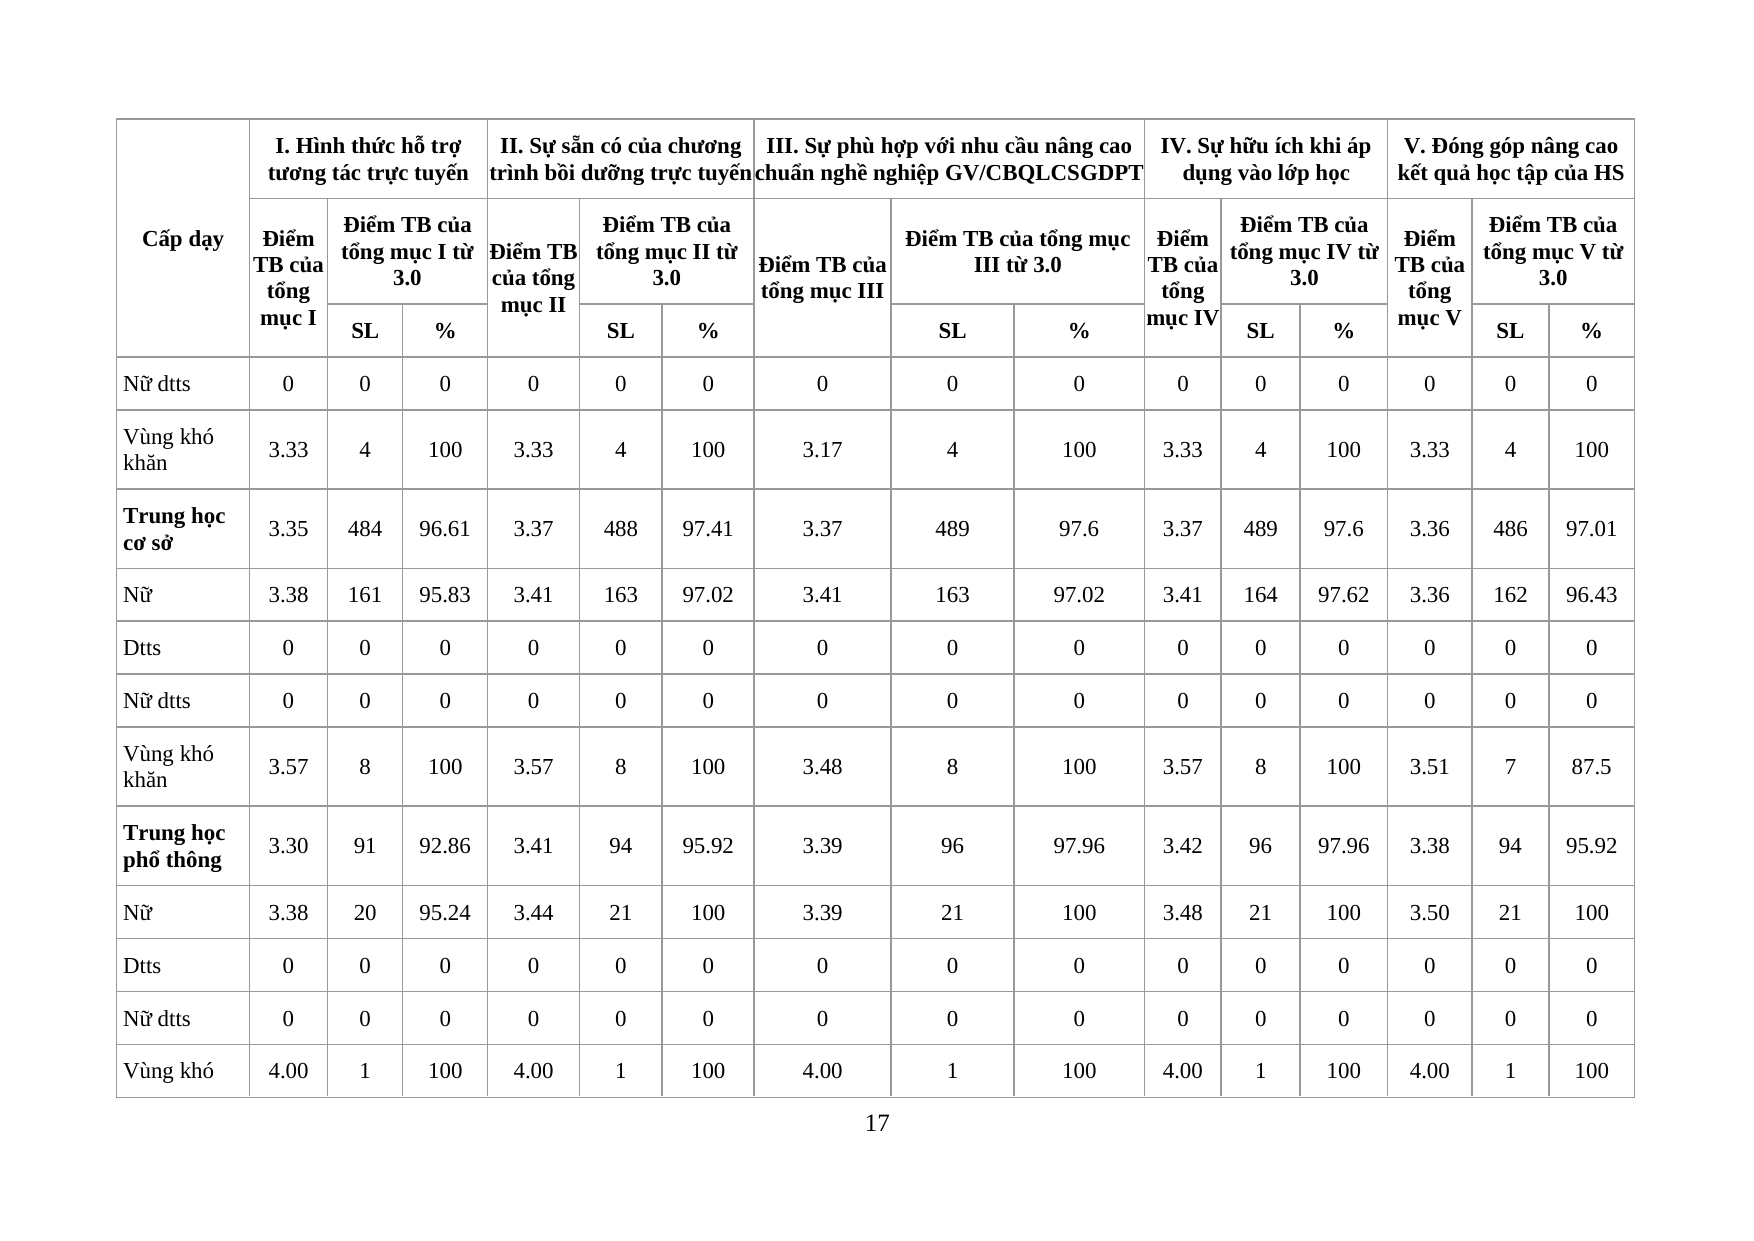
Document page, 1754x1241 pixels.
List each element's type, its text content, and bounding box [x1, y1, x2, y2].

table_cell 8 [328, 728, 402, 805]
table_cell 3.57 [488, 728, 579, 805]
table_cell 96 [892, 807, 1013, 885]
table_cell 3.38 [1388, 807, 1471, 885]
table_cell 0 [580, 939, 661, 991]
table_cell 0 [1301, 939, 1387, 991]
table_cell 87.5 [1550, 728, 1634, 805]
table_cell 3.37 [488, 490, 579, 567]
table_cell 0 [1222, 358, 1299, 409]
table_cell 0 [403, 992, 487, 1043]
table_cell 100 [1015, 886, 1144, 938]
table_cell SL [892, 305, 1013, 356]
table_cell 100 [1015, 411, 1144, 488]
table_cell 100 [1550, 886, 1634, 938]
table_cell 4.00 [250, 1045, 327, 1096]
table_cell 0 [1301, 358, 1387, 409]
table_cell Điểm TB của tổng mục IV từ 3.0 [1222, 199, 1387, 303]
table_cell 8 [892, 728, 1013, 805]
table_cell 0 [1550, 675, 1634, 726]
table_cell 4.00 [755, 1045, 890, 1096]
table_cell 97.96 [1301, 807, 1387, 885]
table_cell % [1550, 305, 1634, 356]
table_cell 100 [1301, 411, 1387, 488]
table_cell 100 [1015, 1045, 1144, 1096]
table_cell 3.37 [755, 490, 890, 567]
table_cell 3.41 [488, 807, 579, 885]
table_cell 0 [1222, 992, 1299, 1043]
table_cell 0 [1145, 622, 1220, 673]
table_cell 0 [403, 358, 487, 409]
table_cell 3.39 [755, 807, 890, 885]
table_cell 3.57 [1145, 728, 1220, 805]
table_cell 0 [755, 622, 890, 673]
table_cell 0 [1145, 675, 1220, 726]
table_cell 4 [1222, 411, 1299, 488]
table_cell 97.02 [1015, 569, 1144, 620]
table_cell 0 [1388, 675, 1471, 726]
table_cell 489 [892, 490, 1013, 567]
table_cell 3.33 [1388, 411, 1471, 488]
table_cell 21 [1473, 886, 1548, 938]
table_cell 96 [1222, 807, 1299, 885]
table_cell 0 [1550, 358, 1634, 409]
table_cell SL [328, 305, 402, 356]
table_cell % [1015, 305, 1144, 356]
table_cell 3.51 [1388, 728, 1471, 805]
table_cell 3.42 [1145, 807, 1220, 885]
table_cell 0 [580, 675, 661, 726]
table_cell 97.41 [663, 490, 753, 567]
table_cell 100 [1301, 886, 1387, 938]
table_header III. Sự phù hợp với nhu cầu nâng cao chuẩn nghề nghiệp GV/CBQLCSGDPT [755, 120, 1144, 197]
table_cell 0 [1550, 622, 1634, 673]
table_cell 0 [892, 992, 1013, 1043]
table_cell Điểm TB của tổng mục I từ 3.0 [328, 199, 487, 303]
table_cell % [403, 305, 487, 356]
table_cell 0 [1473, 622, 1548, 673]
table_cell 0 [403, 939, 487, 991]
table_header I. Hình thức hỗ trợ tương tác trực tuyến [250, 120, 487, 197]
table_cell 3.57 [250, 728, 327, 805]
table_cell 96.43 [1550, 569, 1634, 620]
table_cell 3.48 [755, 728, 890, 805]
table_cell 0 [1550, 992, 1634, 1043]
table_cell 0 [1301, 992, 1387, 1043]
table_cell 3.17 [755, 411, 890, 488]
table_cell 4 [1473, 411, 1548, 488]
table_cell 0 [1145, 358, 1220, 409]
table_cell 0 [755, 939, 890, 991]
table_cell 100 [1550, 1045, 1634, 1096]
table_cell Điểm TB của tổng mục II [488, 199, 579, 356]
table_cell 0 [892, 675, 1013, 726]
table_cell 0 [403, 622, 487, 673]
table_cell 3.36 [1388, 569, 1471, 620]
table_cell Trung học phổ thông [117, 807, 249, 885]
table_cell 97.6 [1015, 490, 1144, 567]
table_cell 4 [580, 411, 661, 488]
table_cell 0 [328, 358, 402, 409]
table_cell 0 [663, 622, 753, 673]
table_cell Vùng khó khăn [117, 728, 249, 805]
table_cell 162 [1473, 569, 1548, 620]
table_cell 100 [403, 728, 487, 805]
table_cell 161 [328, 569, 402, 620]
table_cell 97.02 [663, 569, 753, 620]
table_cell 0 [328, 675, 402, 726]
table_cell 0 [1145, 939, 1220, 991]
table_cell % [663, 305, 753, 356]
table_cell 92.86 [403, 807, 487, 885]
table_cell 3.33 [488, 411, 579, 488]
table_cell 0 [328, 992, 402, 1043]
table_cell SL [580, 305, 661, 356]
table_cell 3.41 [1145, 569, 1220, 620]
table_cell 20 [328, 886, 402, 938]
table_cell 0 [488, 939, 579, 991]
table_cell 95.92 [663, 807, 753, 885]
table_cell 0 [1301, 675, 1387, 726]
table_cell 0 [1473, 992, 1548, 1043]
table_cell 0 [892, 622, 1013, 673]
table_cell 3.50 [1388, 886, 1471, 938]
table_cell 0 [1222, 939, 1299, 991]
table_cell 0 [1550, 939, 1634, 991]
table_cell 95.24 [403, 886, 487, 938]
table_cell 0 [1015, 939, 1144, 991]
table_header Cấp dạy [117, 120, 249, 356]
table_cell 1 [580, 1045, 661, 1096]
table_cell 0 [250, 675, 327, 726]
table_cell 100 [1301, 728, 1387, 805]
table_cell 0 [403, 675, 487, 726]
table_cell 164 [1222, 569, 1299, 620]
table_cell 3.36 [1388, 490, 1471, 567]
table_cell Nữ dtts [117, 358, 249, 409]
table_cell 0 [1388, 992, 1471, 1043]
table_cell 163 [580, 569, 661, 620]
table_cell Điểm TB của tổng mục III [755, 199, 890, 356]
table_cell 3.39 [755, 886, 890, 938]
table_cell 96.61 [403, 490, 487, 567]
table_cell 0 [755, 358, 890, 409]
table_cell 100 [403, 411, 487, 488]
table_cell 97.01 [1550, 490, 1634, 567]
table_cell 3.44 [488, 886, 579, 938]
table_cell 163 [892, 569, 1013, 620]
table_cell 0 [1222, 675, 1299, 726]
table_cell % [1301, 305, 1387, 356]
table_cell 489 [1222, 490, 1299, 567]
table_cell 0 [1301, 622, 1387, 673]
table_cell 3.33 [1145, 411, 1220, 488]
table_cell 0 [1388, 358, 1471, 409]
table_cell 0 [663, 675, 753, 726]
table_cell 8 [580, 728, 661, 805]
table_cell 3.38 [250, 886, 327, 938]
table_cell 0 [1222, 622, 1299, 673]
table_cell 0 [755, 992, 890, 1043]
table_cell 0 [1015, 358, 1144, 409]
table_cell 488 [580, 490, 661, 567]
table_cell Điểm TB của tổng mục III từ 3.0 [892, 199, 1144, 303]
table_cell 1 [1473, 1045, 1548, 1096]
table_cell 100 [663, 411, 753, 488]
table_cell Dtts [117, 939, 249, 991]
table_cell Trung học cơ sở [117, 490, 249, 567]
table_cell 0 [663, 358, 753, 409]
table_cell 4.00 [488, 1045, 579, 1096]
table_cell Nữ dtts [117, 675, 249, 726]
table_cell 100 [663, 728, 753, 805]
table_cell 97.6 [1301, 490, 1387, 567]
table_cell 0 [488, 358, 579, 409]
table_cell 94 [580, 807, 661, 885]
table_cell 3.35 [250, 490, 327, 567]
table_cell 0 [755, 675, 890, 726]
table_cell 0 [488, 992, 579, 1043]
table_cell Điểm TB của tổng mục IV [1145, 199, 1220, 356]
table_header II. Sự sẵn có của chương trình bồi dưỡng trực tuyến [488, 120, 753, 197]
table_cell 21 [580, 886, 661, 938]
table_cell 0 [250, 939, 327, 991]
table_cell 100 [663, 886, 753, 938]
table_cell 0 [1015, 622, 1144, 673]
table_cell SL [1473, 305, 1548, 356]
table_cell 4.00 [1145, 1045, 1220, 1096]
table_cell 3.38 [250, 569, 327, 620]
table_cell 100 [663, 1045, 753, 1096]
table_cell 0 [1473, 358, 1548, 409]
table_cell 94 [1473, 807, 1548, 885]
table_header IV. Sự hữu ích khi áp dụng vào lớp học [1145, 120, 1387, 197]
table_cell Điểm TB của tổng mục V [1388, 199, 1471, 356]
table_cell 97.96 [1015, 807, 1144, 885]
table_cell 1 [892, 1045, 1013, 1096]
table_cell 0 [1473, 939, 1548, 991]
table_cell 0 [328, 939, 402, 991]
table_cell 3.41 [488, 569, 579, 620]
table_cell 0 [1388, 939, 1471, 991]
table_cell 1 [328, 1045, 402, 1096]
table_cell 21 [1222, 886, 1299, 938]
table_cell 4 [892, 411, 1013, 488]
table_cell 3.33 [250, 411, 327, 488]
table_cell 0 [1015, 675, 1144, 726]
table_cell Dtts [117, 622, 249, 673]
table_cell 97.62 [1301, 569, 1387, 620]
table_cell 100 [403, 1045, 487, 1096]
table_cell 0 [580, 358, 661, 409]
table_cell 8 [1222, 728, 1299, 805]
table_cell 0 [1473, 675, 1548, 726]
table_cell 0 [488, 622, 579, 673]
table_cell 0 [250, 358, 327, 409]
table_cell 3.30 [250, 807, 327, 885]
table_cell 91 [328, 807, 402, 885]
table_cell 0 [892, 358, 1013, 409]
table_cell 95.92 [1550, 807, 1634, 885]
table_cell 0 [892, 939, 1013, 991]
table_cell 0 [250, 992, 327, 1043]
table_cell 0 [580, 622, 661, 673]
table_cell 4 [328, 411, 402, 488]
table_cell 0 [1388, 622, 1471, 673]
table_header V. Đóng góp nâng cao kết quả học tập của HS [1388, 120, 1634, 197]
table_cell 0 [663, 939, 753, 991]
table_cell Vùng khó khăn [117, 1045, 249, 1096]
table_cell Nữ dtts [117, 992, 249, 1043]
table_cell Điểm TB của tổng mục I [250, 199, 327, 356]
table_cell 1 [1222, 1045, 1299, 1096]
table_cell Điểm TB của tổng mục II từ 3.0 [580, 199, 753, 303]
table_cell 100 [1550, 411, 1634, 488]
table_cell 0 [1145, 992, 1220, 1043]
table_cell 0 [1015, 992, 1144, 1043]
table_cell 486 [1473, 490, 1548, 567]
table_cell 7 [1473, 728, 1548, 805]
table_cell 0 [250, 622, 327, 673]
table_cell 100 [1301, 1045, 1387, 1096]
table_cell 3.37 [1145, 490, 1220, 567]
table_cell 484 [328, 490, 402, 567]
table_cell Nữ [117, 569, 249, 620]
table_cell 0 [663, 992, 753, 1043]
table_cell 0 [488, 675, 579, 726]
table_cell 0 [580, 992, 661, 1043]
table_cell 3.41 [755, 569, 890, 620]
table_cell 4.00 [1388, 1045, 1471, 1096]
table_cell 0 [328, 622, 402, 673]
table_cell 100 [1015, 728, 1144, 805]
table_cell Vùng khó khăn [117, 411, 249, 488]
table_cell Điểm TB của tổng mục V từ 3.0 [1473, 199, 1634, 303]
table_cell 21 [892, 886, 1013, 938]
table_cell 3.48 [1145, 886, 1220, 938]
table_cell 95.83 [403, 569, 487, 620]
table_cell Nữ [117, 886, 249, 938]
table_cell SL [1222, 305, 1299, 356]
